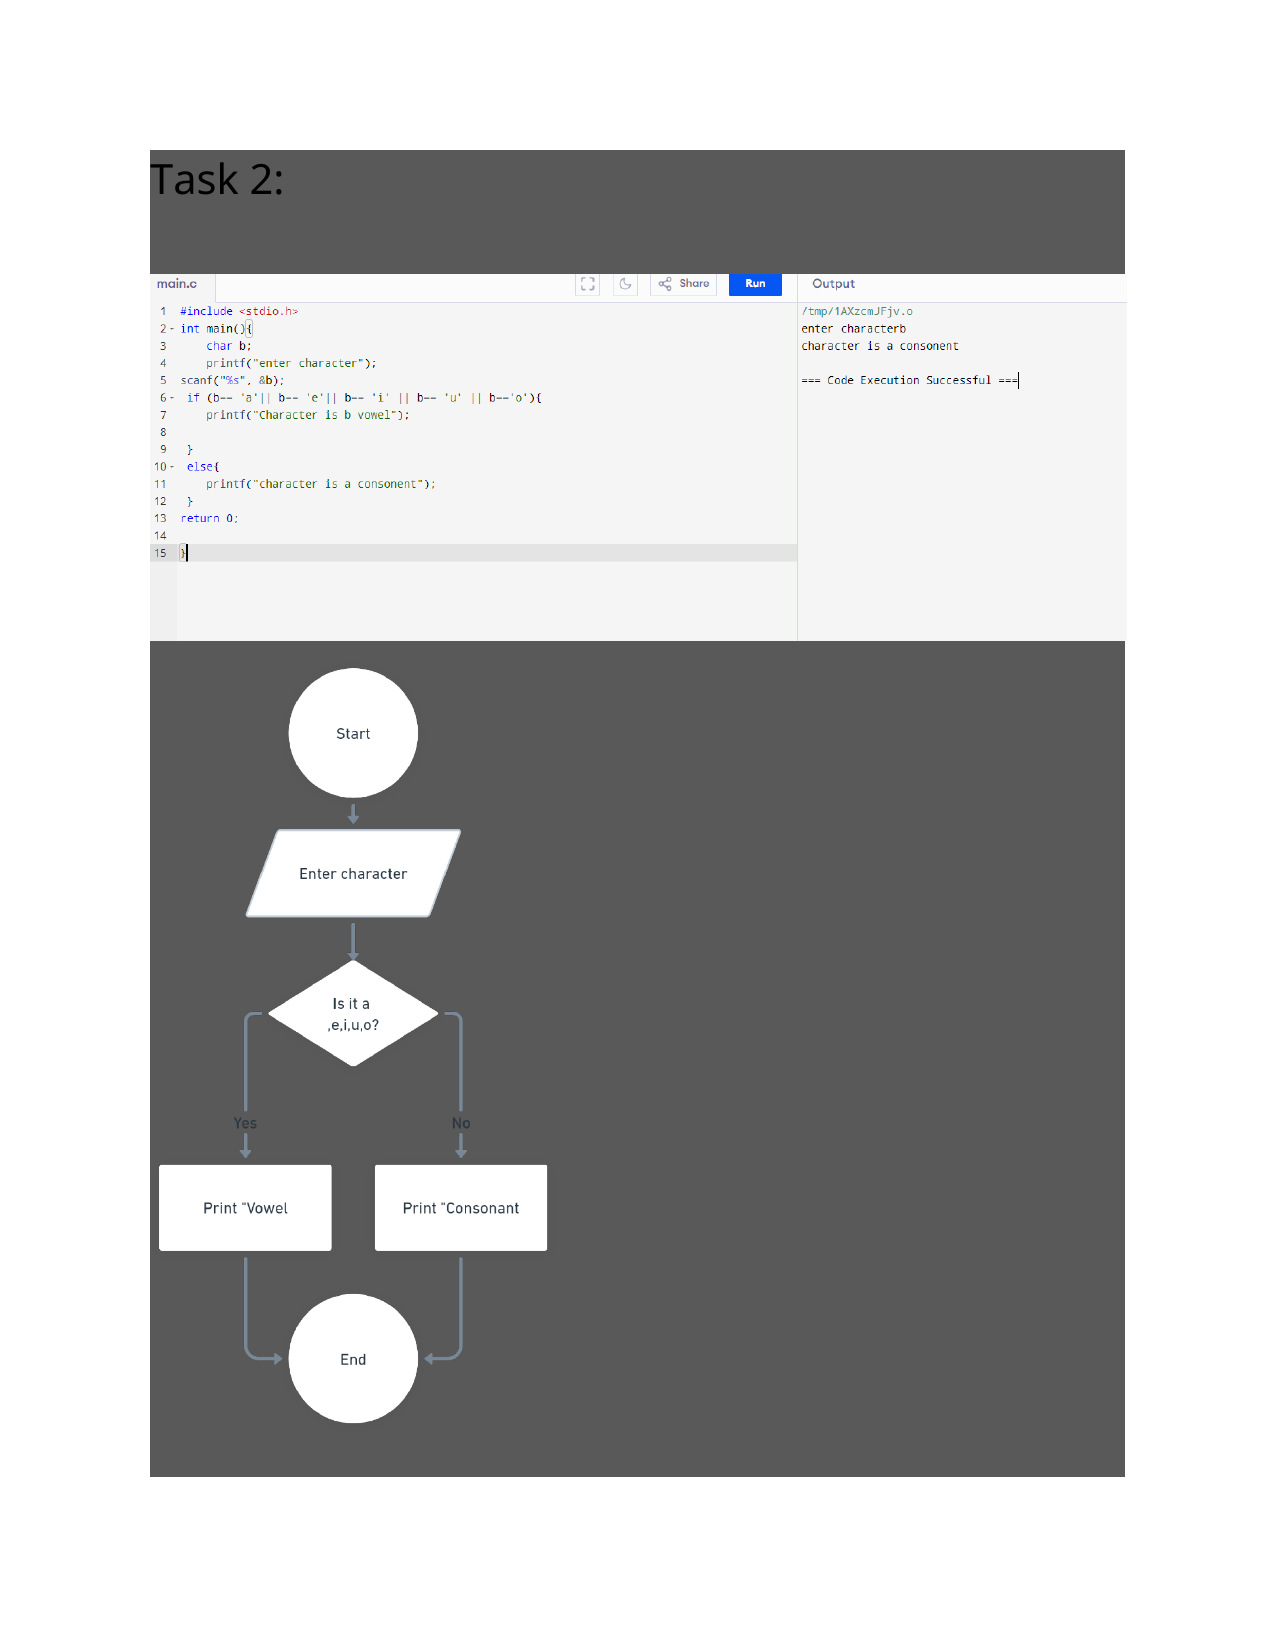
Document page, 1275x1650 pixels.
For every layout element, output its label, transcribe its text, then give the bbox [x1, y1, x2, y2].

text Task 2: [150, 150, 1125, 207]
picture [150, 659, 556, 1449]
picture [150, 274, 1127, 641]
